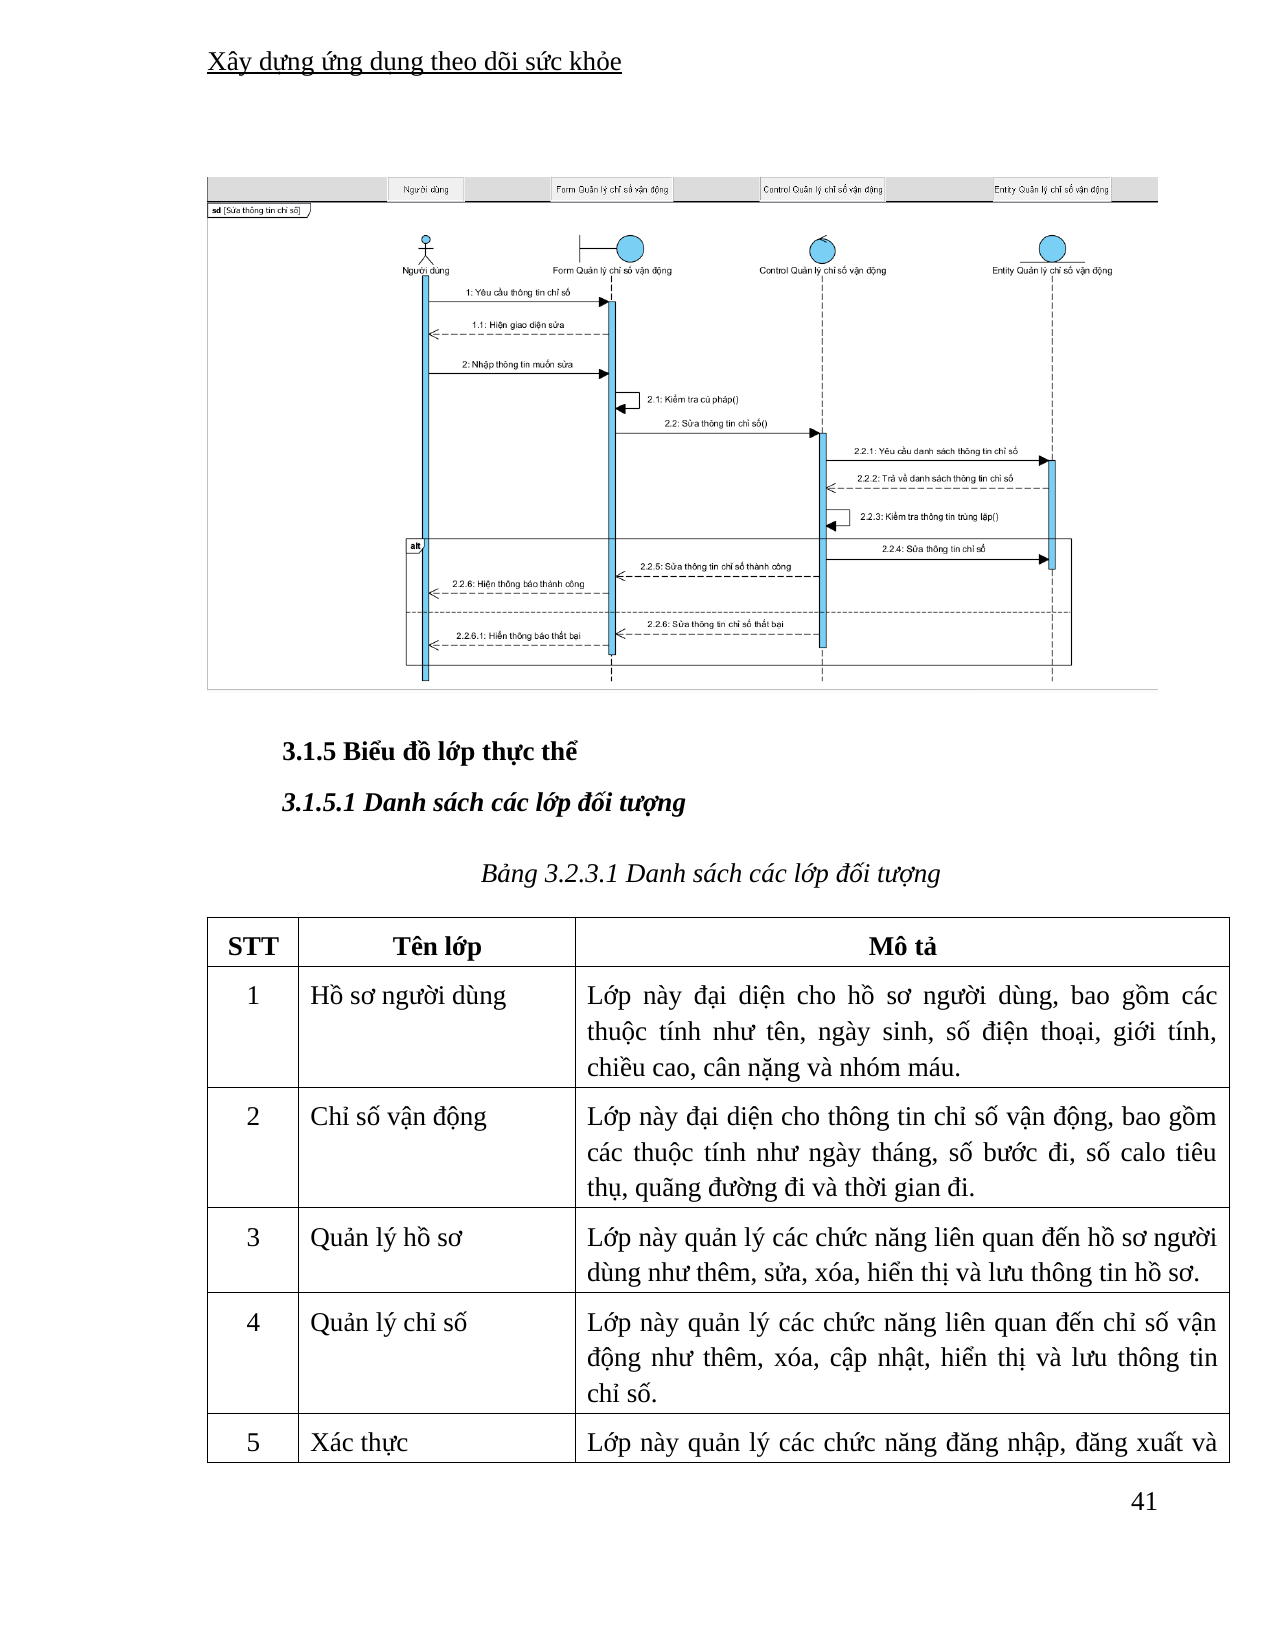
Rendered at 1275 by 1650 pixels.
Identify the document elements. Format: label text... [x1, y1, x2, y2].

table_cell Hồ sơ người dùng [299, 967, 575, 1087]
subtitle 3.1.5.1 Danh sách các lớp đối tượng [282, 786, 1158, 817]
table_cell Quản lý hồ sơ [299, 1208, 575, 1292]
table_cell Lớp này đại diện cho hồ sơ người dùng, bao gồm các thuộc tính như tên, ngày sinh, số điện thoại, giới tính, chiều cao, cân nặng và nhóm máu. [576, 967, 1229, 1087]
subtitle 3.1.5 Biểu đồ lớp thực thể [282, 735, 1158, 766]
table_cell 1 [208, 967, 298, 1087]
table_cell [576, 1414, 1229, 1462]
table_cell Xác thực [299, 1414, 575, 1462]
table_cell Quản lý chỉ số [299, 1293, 575, 1413]
table_header STT [208, 918, 298, 966]
table_header Mô tả [576, 918, 1229, 966]
table_cell Lớp này quản lý các chức năng liên quan đến chỉ số vận động như thêm, xóa, cập nhật, hiển thị và lưu thông tin chỉ số. [576, 1293, 1229, 1413]
text Bảng 3.2.3.1 Danh sách các lớp đối tượng [207, 857, 1158, 888]
table_cell Lớp này quản lý các chức năng liên quan đến hồ sơ người dùng như thêm, sửa, xóa, hiển thị và lưu thông tin hồ sơ. [576, 1208, 1229, 1292]
table_cell 5 [208, 1414, 298, 1462]
picture [207, 177, 1158, 693]
table_cell 4 [208, 1293, 298, 1413]
table_cell 3 [208, 1208, 298, 1292]
table_header Tên lớp [299, 918, 575, 966]
table_cell 2 [208, 1088, 298, 1207]
table_cell Lớp này đại diện cho thông tin chỉ số vận động, bao gồm các thuộc tính như ngày tháng, số bước đi, số calo tiêu thụ, quãng đường đi và thời gian đi. [576, 1088, 1229, 1207]
table_cell Chỉ số vận động [299, 1088, 575, 1207]
